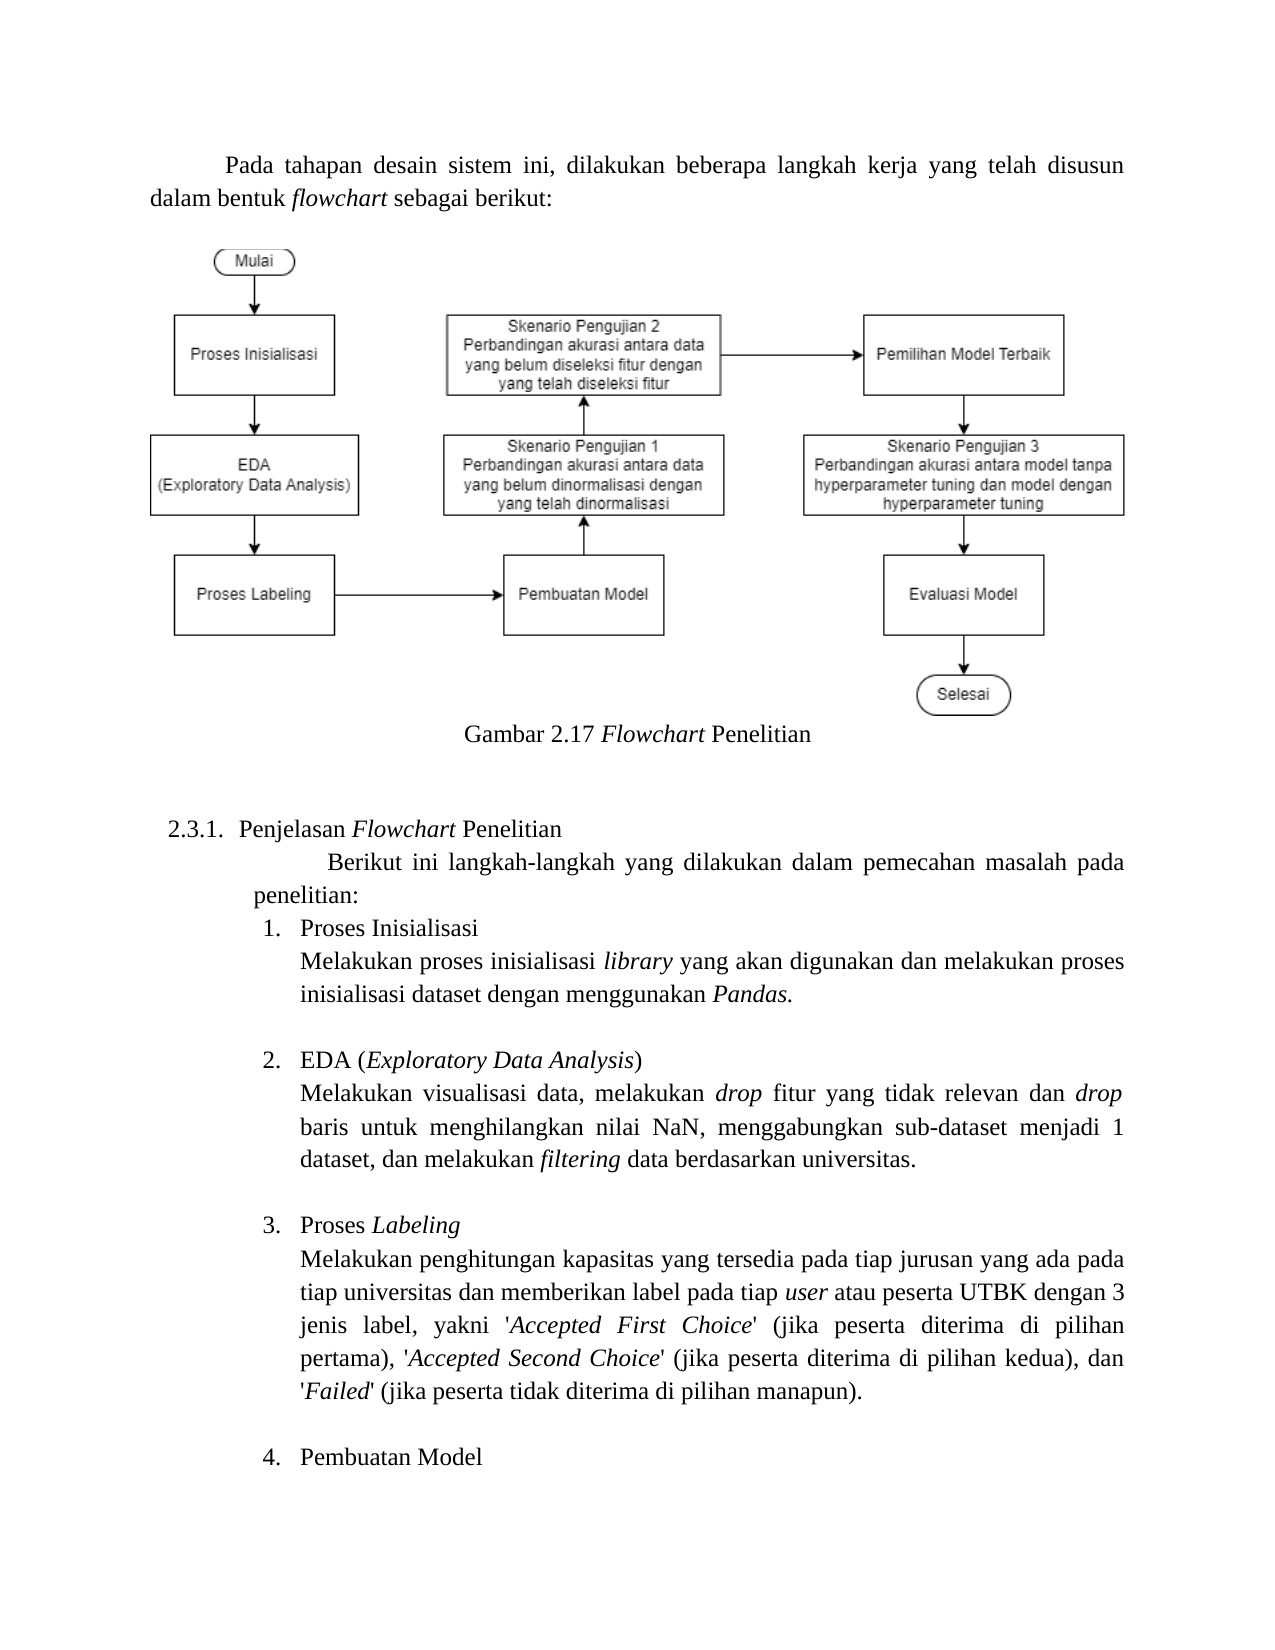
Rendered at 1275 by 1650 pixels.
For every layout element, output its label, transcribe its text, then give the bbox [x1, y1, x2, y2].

picture [150, 249, 1125, 716]
text Melakukan penghitungan kapasitas yang tersedia pada tiap jurusan yang ada pada tiap universitas dan memberikan label pada tiap user atau peserta UTBK dengan 3 jenis label, yakni 'Accepted First Choice' (jika peserta diterima di pilihan pertama), 'Accepted Second Choice' (jika peserta diterima di pilihan kedua), dan 'Failed' (jika peserta tidak diterima di pilihan manapun). [300, 1244, 1125, 1404]
subtitle Penjelasan Flowchart Penelitian [224, 814, 1125, 843]
list Proses Labeling [262, 1211, 1125, 1239]
list Pembuatan Model [262, 1442, 1125, 1471]
text Berikut ini langkah-langkah yang dilakukan dalam pemecahan masalah pada penelitian: [253, 847, 1125, 909]
text Gambar 2.17 Flowchart Penelitian [150, 719, 1125, 748]
text Melakukan visualisasi data, melakukan drop fitur yang tidak relevan dan drop baris untuk menghilangkan nilai NaN, menggabungkan sub-dataset menjadi 1 dataset, dan melakukan filtering data berdasarkan universitas. [300, 1078, 1125, 1173]
list EDA (Exploratory Data Analysis) [262, 1046, 1125, 1074]
text Pada tahapan desain sistem ini, dilakukan beberapa langkah kerja yang telah disusun dalam bentuk flowchart sebagai berikut: [150, 150, 1125, 212]
list Proses Inisialisasi [262, 913, 1125, 942]
text Melakukan proses inisialisasi library yang akan digunakan dan melakukan proses inisialisasi dataset dengan menggunakan Pandas. [300, 946, 1125, 1008]
